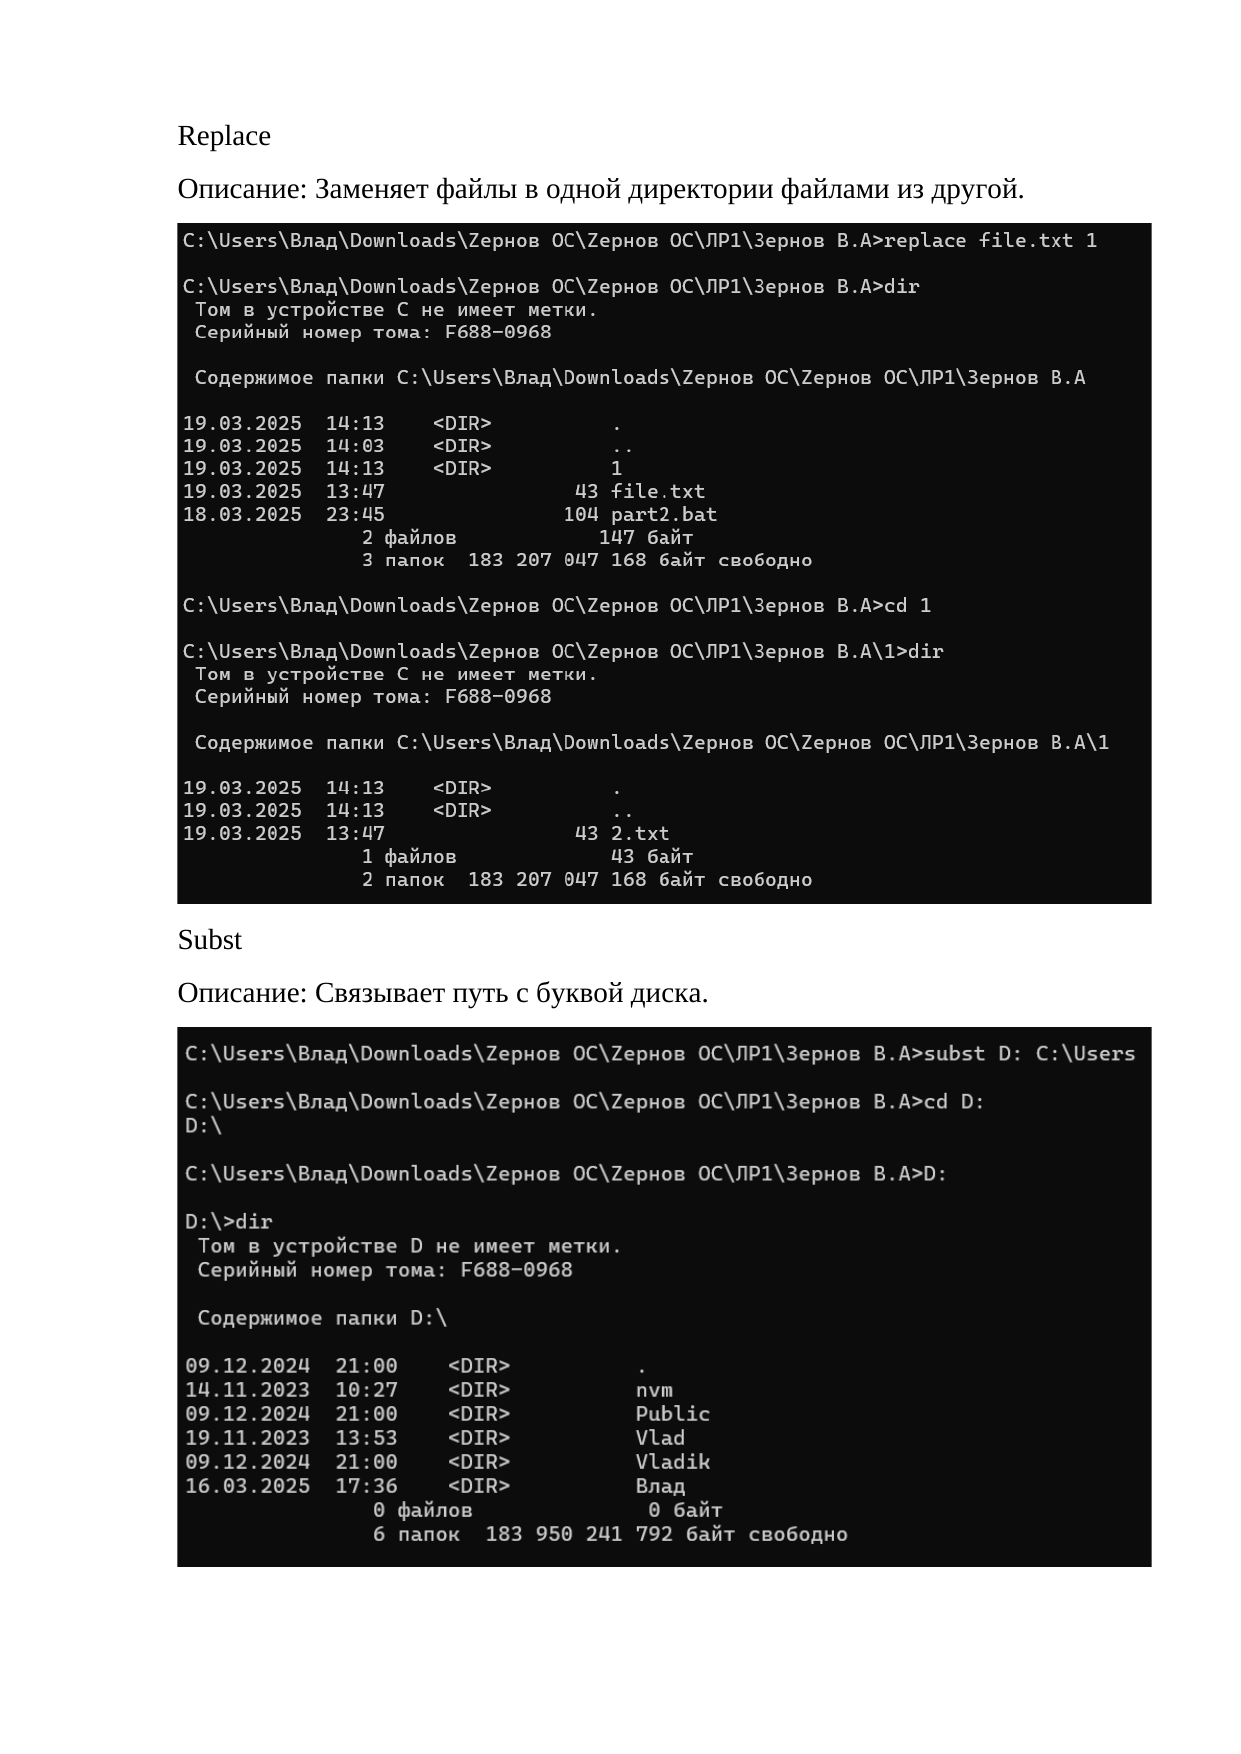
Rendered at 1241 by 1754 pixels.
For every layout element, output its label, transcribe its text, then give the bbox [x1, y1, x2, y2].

picture [177, 223, 1152, 904]
picture [177, 1027, 1152, 1567]
text Replace [177, 118, 1152, 152]
text Subst [177, 922, 1152, 956]
text Описание: Заменяет файлы в одной директории файлами из другой. [177, 171, 1152, 204]
text Описание: Связывает путь с буквой диска. [177, 975, 1152, 1009]
